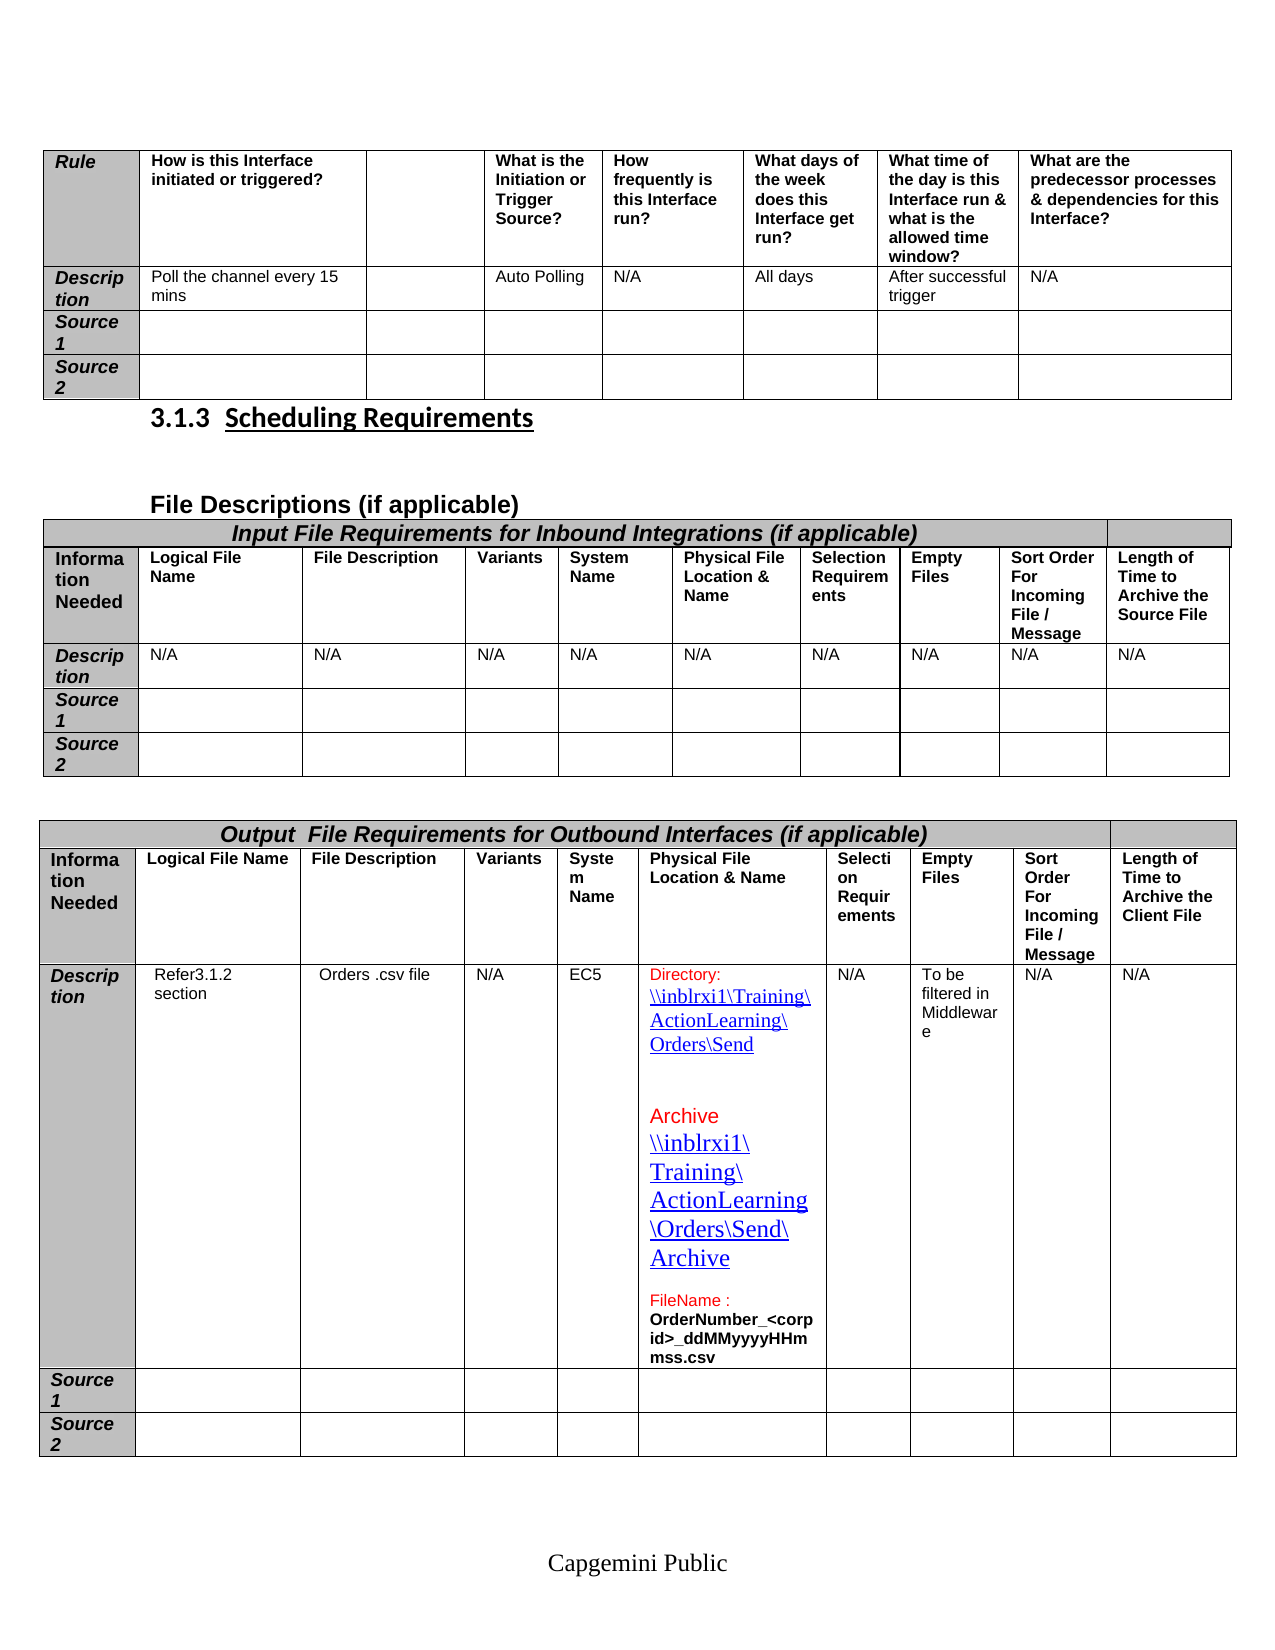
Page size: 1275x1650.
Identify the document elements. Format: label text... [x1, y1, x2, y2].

table_cell [303, 689, 465, 732]
table_cell Sort Order For Incoming File / Message [1000, 548, 1106, 643]
table_cell [465, 1369, 557, 1412]
table_cell [1019, 311, 1231, 354]
table_cell N/A [801, 644, 899, 687]
table_cell Information Needed [40, 849, 135, 963]
table_header [367, 151, 484, 266]
table_cell Empty Files [911, 849, 1013, 963]
table_cell N/A [559, 644, 672, 687]
table_cell N/A [827, 965, 910, 1367]
table_header What are the predecessor processes & dependencies for this Interface? [1019, 151, 1231, 266]
table_cell [911, 1413, 1013, 1456]
table_cell [466, 689, 558, 732]
table_cell Selection Requirements [827, 849, 910, 963]
table_cell Orders .csv file [301, 965, 464, 1367]
table_cell [140, 311, 366, 354]
table_cell Empty Files [901, 548, 999, 643]
table_cell [559, 733, 672, 776]
table_cell [1107, 733, 1229, 776]
table_cell N/A [1019, 267, 1231, 310]
table_cell [1000, 733, 1106, 776]
table_cell Source 2 [65, 355, 139, 398]
table_cell Description [89, 267, 139, 310]
table_cell [303, 733, 465, 776]
table_cell [559, 689, 672, 732]
table_cell After successful trigger [878, 267, 1018, 310]
table_cell [139, 733, 302, 776]
table_cell [911, 1369, 1013, 1412]
table_cell File Description [301, 849, 464, 963]
table_cell Logical File Name [139, 548, 302, 643]
table_cell [901, 689, 999, 732]
table_cell N/A [465, 965, 557, 1367]
table_cell [744, 355, 877, 398]
table_cell [485, 355, 602, 398]
table_cell [1019, 355, 1231, 398]
table_cell Variants [465, 849, 557, 963]
table_cell [827, 1413, 910, 1456]
table_cell System Name [558, 849, 638, 963]
table_header Input File Requirements for Inbound Integrations (if applicable) [44, 520, 1107, 546]
table_cell [673, 689, 800, 732]
table_cell Physical File Location & Name [673, 548, 800, 643]
table_cell Source 2 [66, 733, 138, 776]
table_cell [140, 355, 366, 398]
table_cell N/A [1014, 965, 1110, 1367]
table_header How frequently is this Interface run? [603, 151, 743, 266]
table_cell [744, 311, 877, 354]
table_cell Sort Order For Incoming File / Message [1014, 849, 1110, 963]
table_cell N/A [466, 644, 558, 687]
table_cell System Name [559, 548, 672, 643]
table_cell [136, 1369, 300, 1412]
table_cell [1111, 1369, 1236, 1412]
table_cell [136, 1413, 300, 1456]
table_cell N/A [139, 644, 302, 687]
table_cell Description [40, 965, 135, 1367]
table_cell N/A [673, 644, 800, 687]
table_cell [1014, 1369, 1110, 1412]
table_cell Selection Requirements [801, 548, 899, 643]
table_cell [558, 1369, 638, 1412]
table_cell [603, 311, 743, 354]
table_cell [301, 1413, 464, 1456]
table_cell [901, 733, 999, 776]
text File Descriptions (if applicable) [150, 490, 1125, 519]
table_cell [801, 733, 899, 776]
table_cell Length of Time to Archive the Client File [1111, 849, 1236, 963]
table_header Output File Requirements for Outbound Interfaces (if applicable) [40, 821, 1110, 847]
table_cell [878, 355, 1018, 398]
table_cell [801, 689, 899, 732]
table_header [1111, 821, 1236, 847]
table_cell [673, 733, 800, 776]
table_cell [367, 311, 484, 354]
table_cell [639, 1413, 826, 1456]
table_header [1108, 520, 1231, 546]
table_cell Description [89, 644, 138, 687]
table_cell To be filtered in Middleware [911, 965, 1013, 1367]
table_cell [639, 1369, 826, 1412]
table_cell [485, 311, 602, 354]
table_header What time of the day is this Interface run & what is the allowed time window? [878, 151, 1018, 266]
table_cell [1000, 689, 1106, 732]
table_cell Logical File Name [136, 849, 300, 963]
table_header What days of the week does this Interface get run? [744, 151, 877, 266]
table_cell Source 1 [65, 311, 139, 354]
table_cell Source 1 [61, 1369, 135, 1412]
table_cell [465, 1413, 557, 1456]
table_header What is the Initiation or Trigger Source? [485, 151, 602, 266]
table_cell Refer3.1.2 section [136, 965, 300, 1367]
table_cell EC5 [558, 965, 638, 1367]
table_cell N/A [901, 644, 999, 687]
table_cell [558, 1413, 638, 1456]
table_cell Variants [466, 548, 558, 643]
table_cell [827, 1369, 910, 1412]
table_cell N/A [1111, 965, 1236, 1367]
table_cell [1111, 1413, 1236, 1456]
table_cell File Description [303, 548, 465, 643]
table_cell [367, 355, 484, 398]
table_cell N/A [303, 644, 465, 687]
table_cell Physical File Location & Name [639, 849, 826, 963]
table_cell N/A [603, 267, 743, 310]
table_cell Poll the channel every 15 mins [140, 267, 366, 310]
table_cell N/A [1000, 644, 1106, 687]
table_header Rule [44, 151, 139, 266]
table_cell Source 1 [66, 689, 138, 732]
table_cell N/A [1107, 644, 1229, 687]
table_cell Information Needed [44, 548, 138, 643]
table_cell All days [744, 267, 877, 310]
table_cell [603, 355, 743, 398]
table_cell Source 2 [61, 1413, 135, 1456]
subtitle Scheduling Requirements [150, 400, 1125, 435]
table_cell Directory: \\inblrxi1\Training\ActionLearning\Orders\Send Archive \\inblrxi1\Training\ActionLearning\Orders\Send\Archive FileName : OrderNumber_<corpid>_ddMMyyyyHHmmss.csv [639, 965, 826, 1367]
table_cell [367, 267, 484, 310]
table_cell Length of Time to Archive the Source File [1107, 548, 1229, 643]
table_cell [1107, 689, 1229, 732]
table_cell [139, 689, 302, 732]
table_cell [878, 311, 1018, 354]
table_cell Auto Polling [485, 267, 602, 310]
table_cell [1014, 1413, 1110, 1456]
table_cell [301, 1369, 464, 1412]
table_cell [466, 733, 558, 776]
table_header How is this Interface initiated or triggered? [140, 151, 366, 266]
